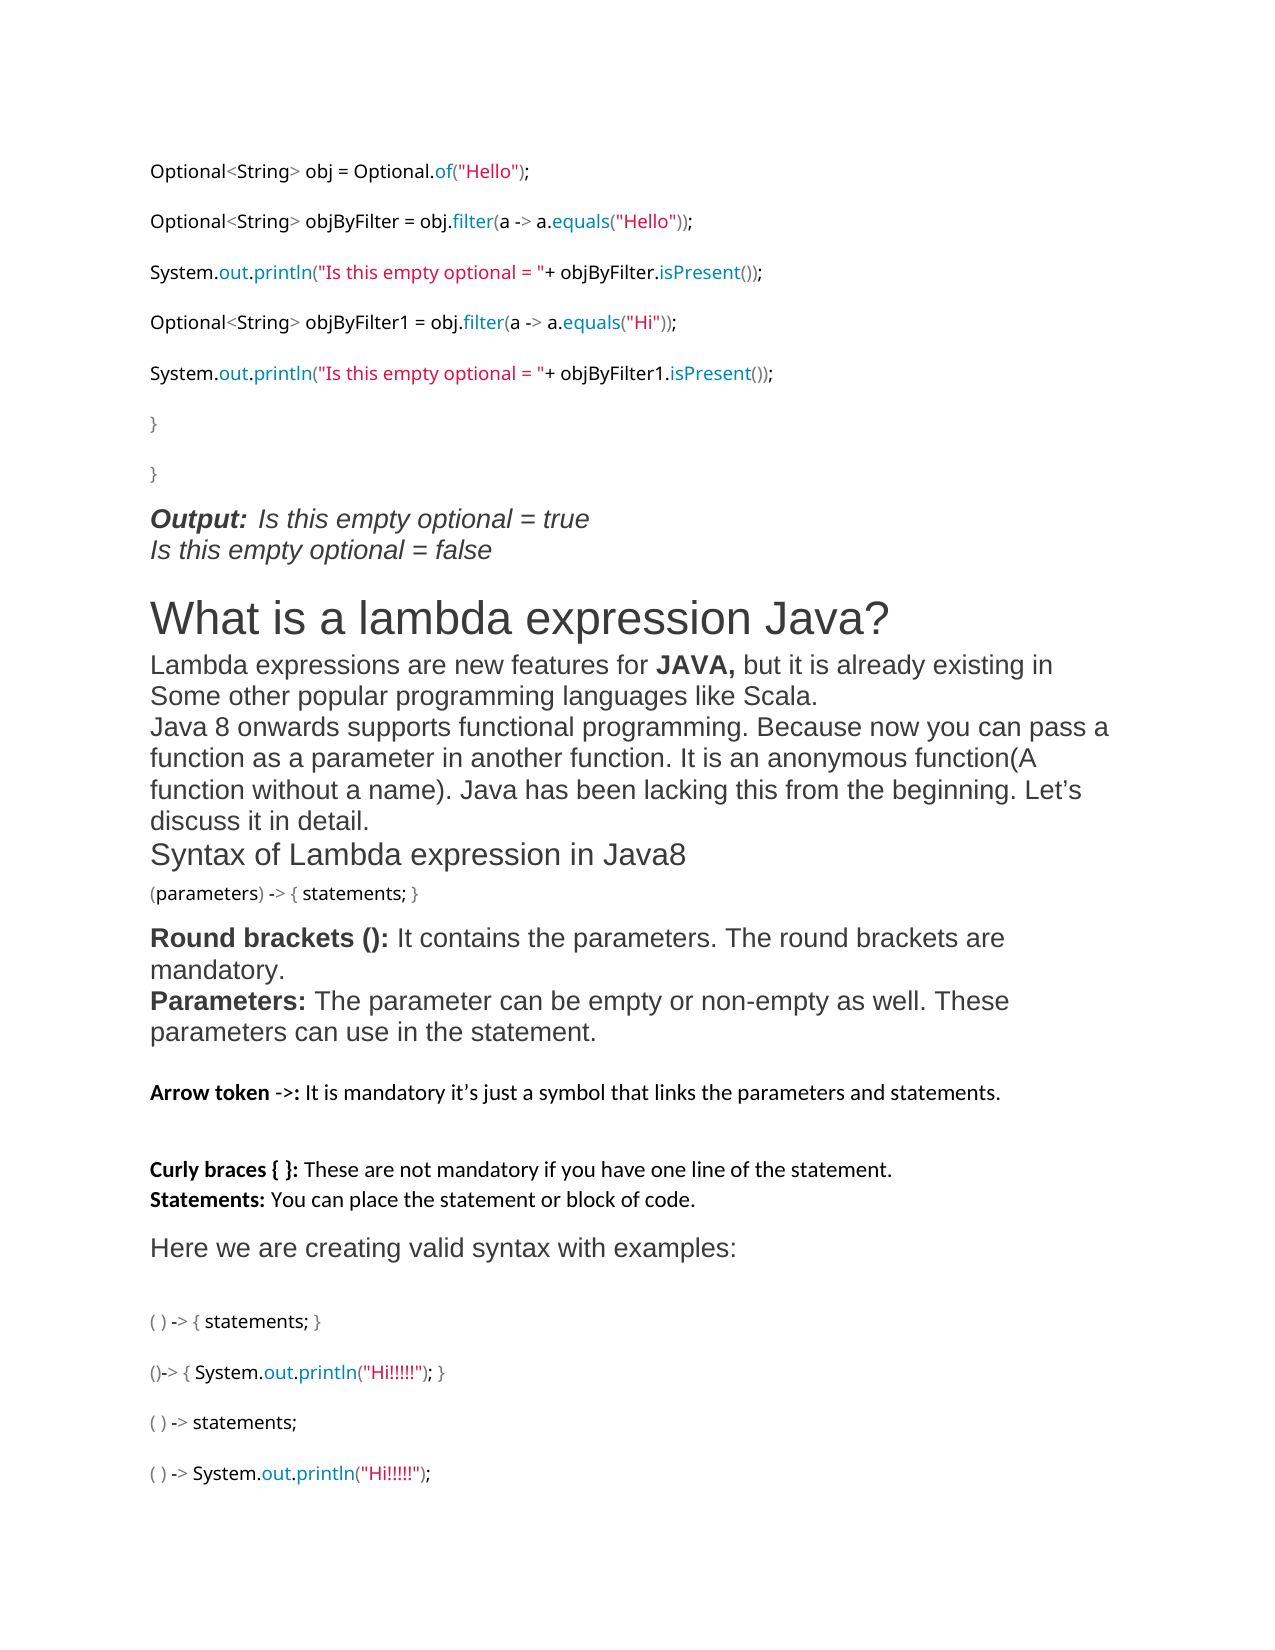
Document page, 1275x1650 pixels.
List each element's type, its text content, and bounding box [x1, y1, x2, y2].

text (parameters) -> { statements; } [150, 872, 1125, 906]
text System.out.println("Is this empty optional = "+ objByFilter.isPresent()); [150, 251, 1125, 284]
text } [150, 402, 1125, 436]
text Optional<String> obj = Optional.of("Hello"); [150, 150, 1125, 184]
text ()-> { System.out.println("Hi!!!!!"); } [150, 1351, 1125, 1385]
text Output: Is this empty optional = true Is this empty optional = false [150, 503, 1125, 565]
text Optional<String> objByFilter = obj.filter(a -> a.equals("Hello")); [150, 200, 1125, 234]
text ( ) -> System.out.println("Hi!!!!!"); [150, 1452, 1125, 1486]
text ( ) -> statements; [150, 1401, 1125, 1435]
text Optional<String> objByFilter1 = obj.filter(a -> a.equals("Hi")); [150, 301, 1125, 335]
text Round brackets (): It contains the parameters. The round brackets are mandatory. Parameters: The parameter can be empty or non-empty as well. These parameters can use in the statement. [150, 922, 1125, 1047]
text ( ) -> { statements; } [150, 1301, 1125, 1334]
subtitle What is a lambda expression Java? [150, 590, 1125, 644]
text Lambda expressions are new features for JAVA, but it is already existing in Some other popular programming languages like Scala. Java 8 onwards supports functional programming. Because now you can pass a function as a parameter in another function. It is an anonymous function(A function without a name). Java has been lacking this from the beginning. Let’s discuss it in detail. [150, 649, 1125, 836]
text System.out.println("Is this empty optional = "+ objByFilter1.isPresent()); [150, 352, 1125, 385]
text } [150, 452, 1125, 486]
text Arrow token ->: It is mandatory it’s just a symbol that links the parameters and statements. [150, 1047, 1125, 1106]
text Curly braces { }: These are not mandatory if you have one line of the statement. Statements: You can place the statement or block of code. [150, 1124, 1125, 1213]
text Here we are creating valid syntax with examples: [150, 1232, 1125, 1263]
subtitle Syntax of Lambda expression in Java8 [150, 836, 1125, 872]
